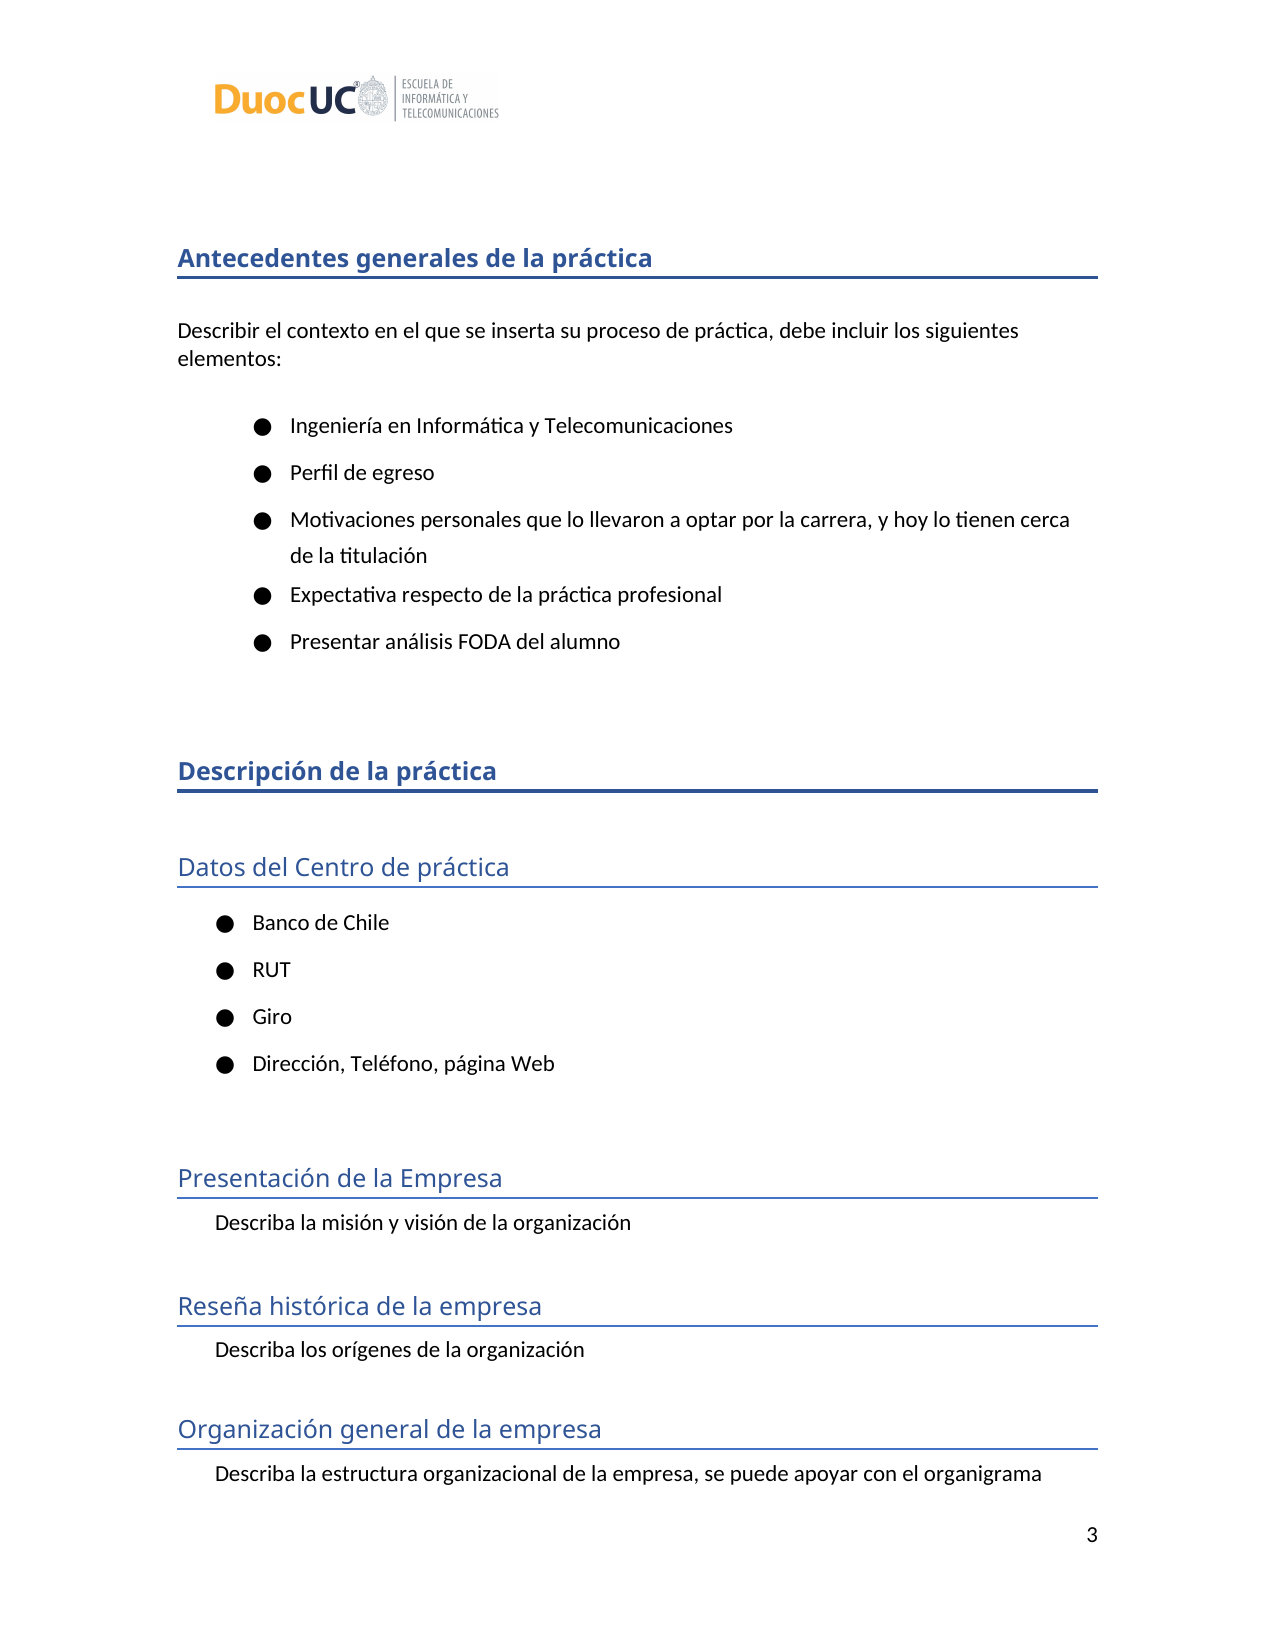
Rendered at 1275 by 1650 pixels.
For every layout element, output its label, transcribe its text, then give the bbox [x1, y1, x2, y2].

list Motivaciones personales que lo llevaron a optar por la carrera, y hoy lo tienen cerca de la titulación [252, 494, 1098, 569]
list Banco de Chile [215, 896, 1098, 943]
subtitle Presentación de la Empresa [177, 1161, 1098, 1197]
list Giro [215, 990, 1098, 1037]
text Describir el contexto en el que se inserta su proceso de práctica, debe incluir los siguientes elementos: [177, 316, 1098, 372]
subtitle Reseña histórica de la empresa [177, 1289, 1098, 1325]
subtitle Datos del Centro de práctica [177, 850, 1098, 886]
subtitle Organización general de la empresa [177, 1412, 1098, 1448]
list Ingeniería en Informática y Telecomunicaciones [252, 400, 1098, 447]
subtitle Antecedentes generales de la práctica [177, 240, 1098, 276]
subtitle Descripción de la práctica [177, 753, 1098, 789]
list Dirección, Teléfono, página Web [215, 1037, 1098, 1084]
picture [214, 73, 499, 122]
text Describa la misión y visión de la organización [177, 1208, 1098, 1236]
list Perfil de egreso [252, 447, 1098, 494]
text Describa la estructura organizacional de la empresa, se puede apoyar con el organigrama [177, 1459, 1098, 1487]
list RUT [215, 943, 1098, 990]
text Describa los orígenes de la organización [177, 1335, 1098, 1363]
list Expectativa respecto de la práctica profesional [252, 569, 1098, 616]
list Presentar análisis FODA del alumno [252, 616, 1098, 663]
